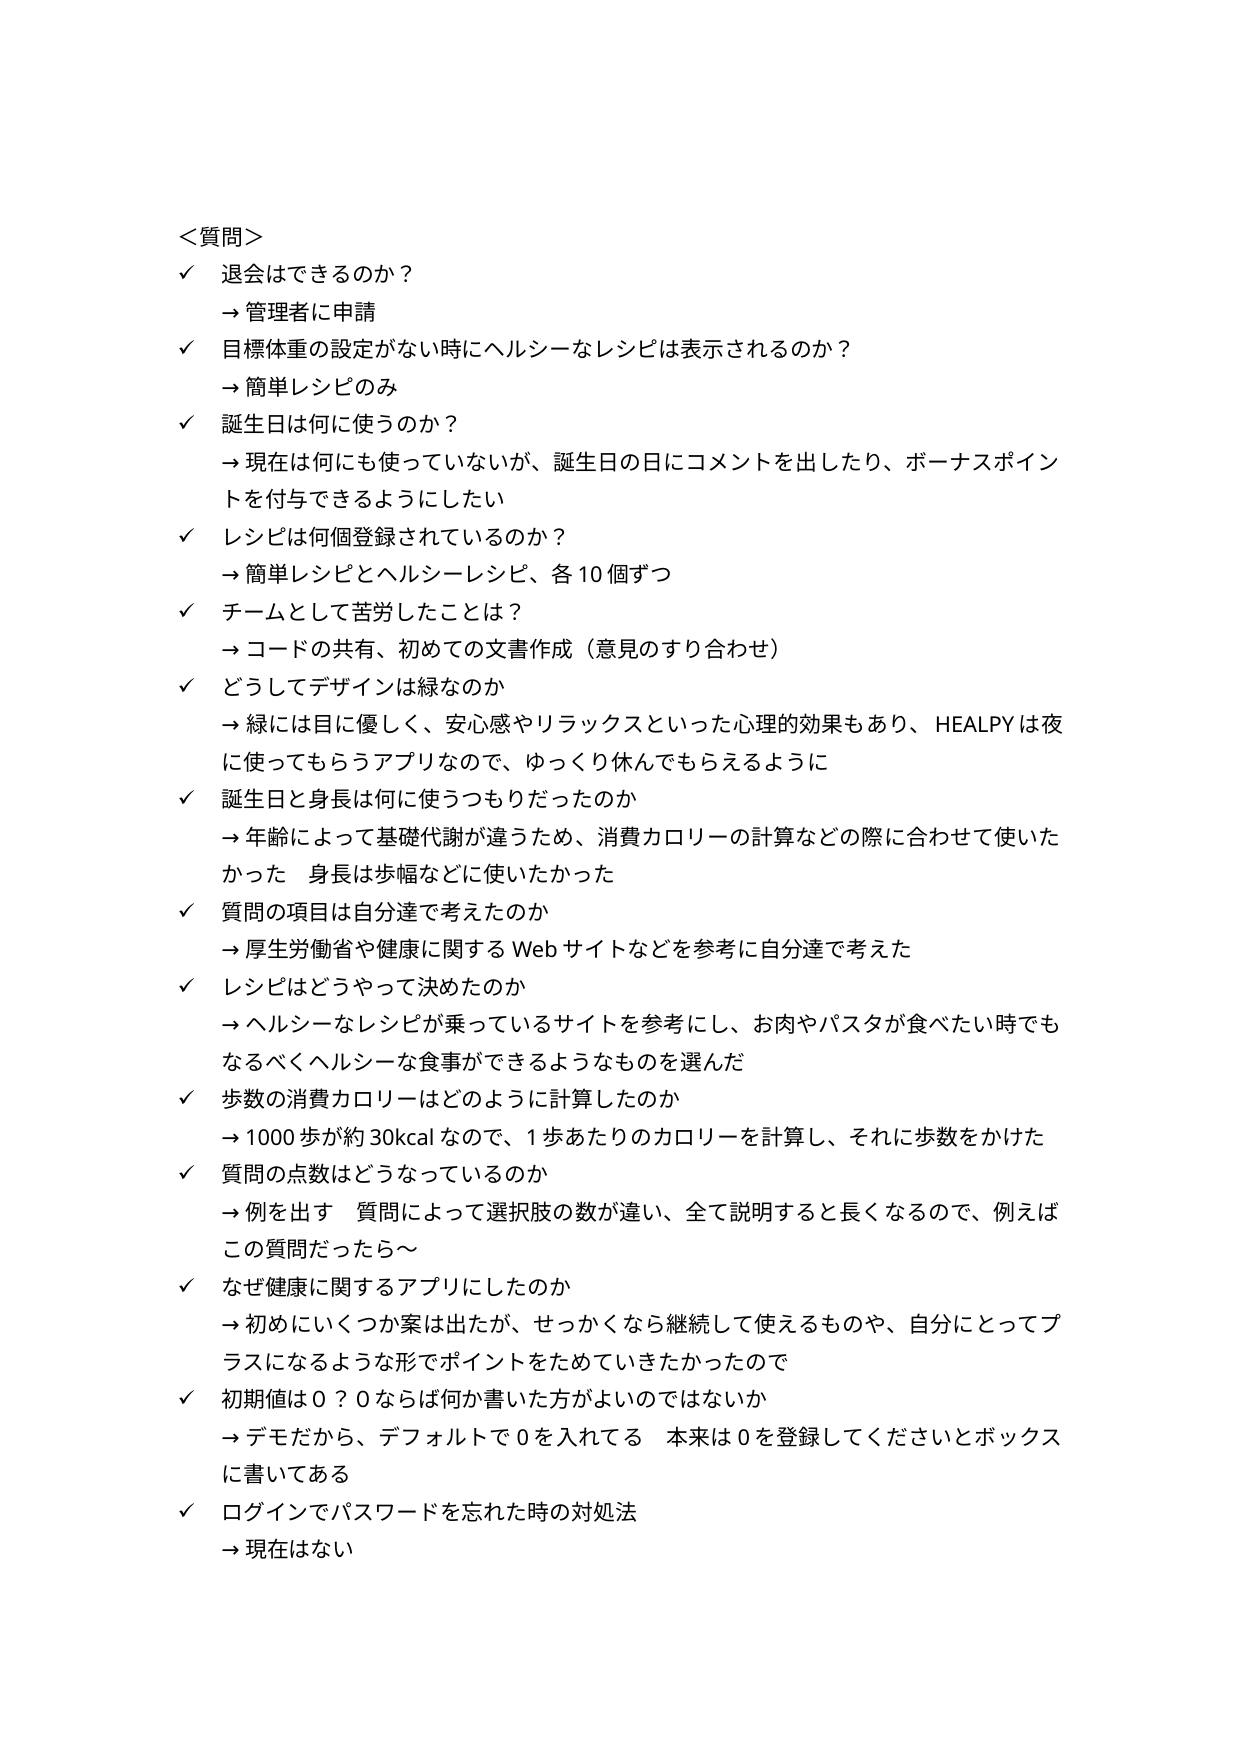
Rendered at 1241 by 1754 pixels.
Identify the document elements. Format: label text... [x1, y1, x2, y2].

list 質問の点数はどうなっているのか [177, 1154, 1063, 1192]
list → デモだから、デフォルトで0を入れてる 本来は0を登録してくださいとボックスに書いてある [221, 1417, 1063, 1492]
list → コードの共有、初めての文書作成（意見のすり合わせ） [221, 629, 1063, 667]
list → 緑には目に優しく、安心感やリラックスといった心理的効果もあり、HEALPYは夜に使ってもらうアプリなので、ゆっくり休んでもらえるように [221, 704, 1063, 779]
list レシピはどうやって決めたのか [177, 967, 1063, 1004]
text ＜質問＞ [177, 217, 1063, 254]
list → 1000歩が約30kcalなので、1歩あたりのカロリーを計算し、それに歩数をかけた [221, 1117, 1063, 1154]
list 歩数の消費カロリーはどのように計算したのか [177, 1079, 1063, 1117]
list → 厚生労働省や健康に関するWebサイトなどを参考に自分達で考えた [221, 929, 1063, 967]
list → 年齢によって基礎代謝が違うため、消費カロリーの計算などの際に合わせて使いたかった 身長は歩幅などに使いたかった [221, 817, 1063, 892]
list チームとして苦労したことは？ [177, 592, 1063, 629]
list → 初めにいくつか案は出たが、せっかくなら継続して使えるものや、自分にとってプラスになるような形でポイントをためていきたかったので [221, 1304, 1063, 1379]
list ログインでパスワードを忘れた時の対処法 [177, 1492, 1063, 1529]
list → ヘルシーなレシピが乗っているサイトを参考にし、お肉やパスタが食べたい時でもなるべくヘルシーな食事ができるようなものを選んだ [221, 1004, 1063, 1079]
list 誕生日と身長は何に使うつもりだったのか [177, 779, 1063, 817]
list → 簡単レシピのみ [221, 367, 1063, 404]
list → 簡単レシピとヘルシーレシピ、各10個ずつ [221, 554, 1063, 592]
list 初期値は０？０ならば何か書いた方がよいのではないか [177, 1379, 1063, 1417]
list 退会はできるのか？ [177, 254, 1063, 292]
list どうしてデザインは緑なのか [177, 667, 1063, 704]
list → 現在は何にも使っていないが、誕生日の日にコメントを出したり、ボーナスポイントを付与できるようにしたい [221, 442, 1063, 517]
list なぜ健康に関するアプリにしたのか [177, 1267, 1063, 1304]
list 誕生日は何に使うのか？ [177, 404, 1063, 442]
list → 例を出す 質問によって選択肢の数が違い、全て説明すると長くなるので、例えばこの質問だったら～ [221, 1192, 1063, 1267]
list 質問の項目は自分達で考えたのか [177, 892, 1063, 929]
list → 現在はない [221, 1529, 1063, 1567]
list 目標体重の設定がない時にヘルシーなレシピは表示されるのか？ [177, 329, 1063, 367]
list レシピは何個登録されているのか？ [177, 517, 1063, 554]
list → 管理者に申請 [221, 292, 1063, 329]
